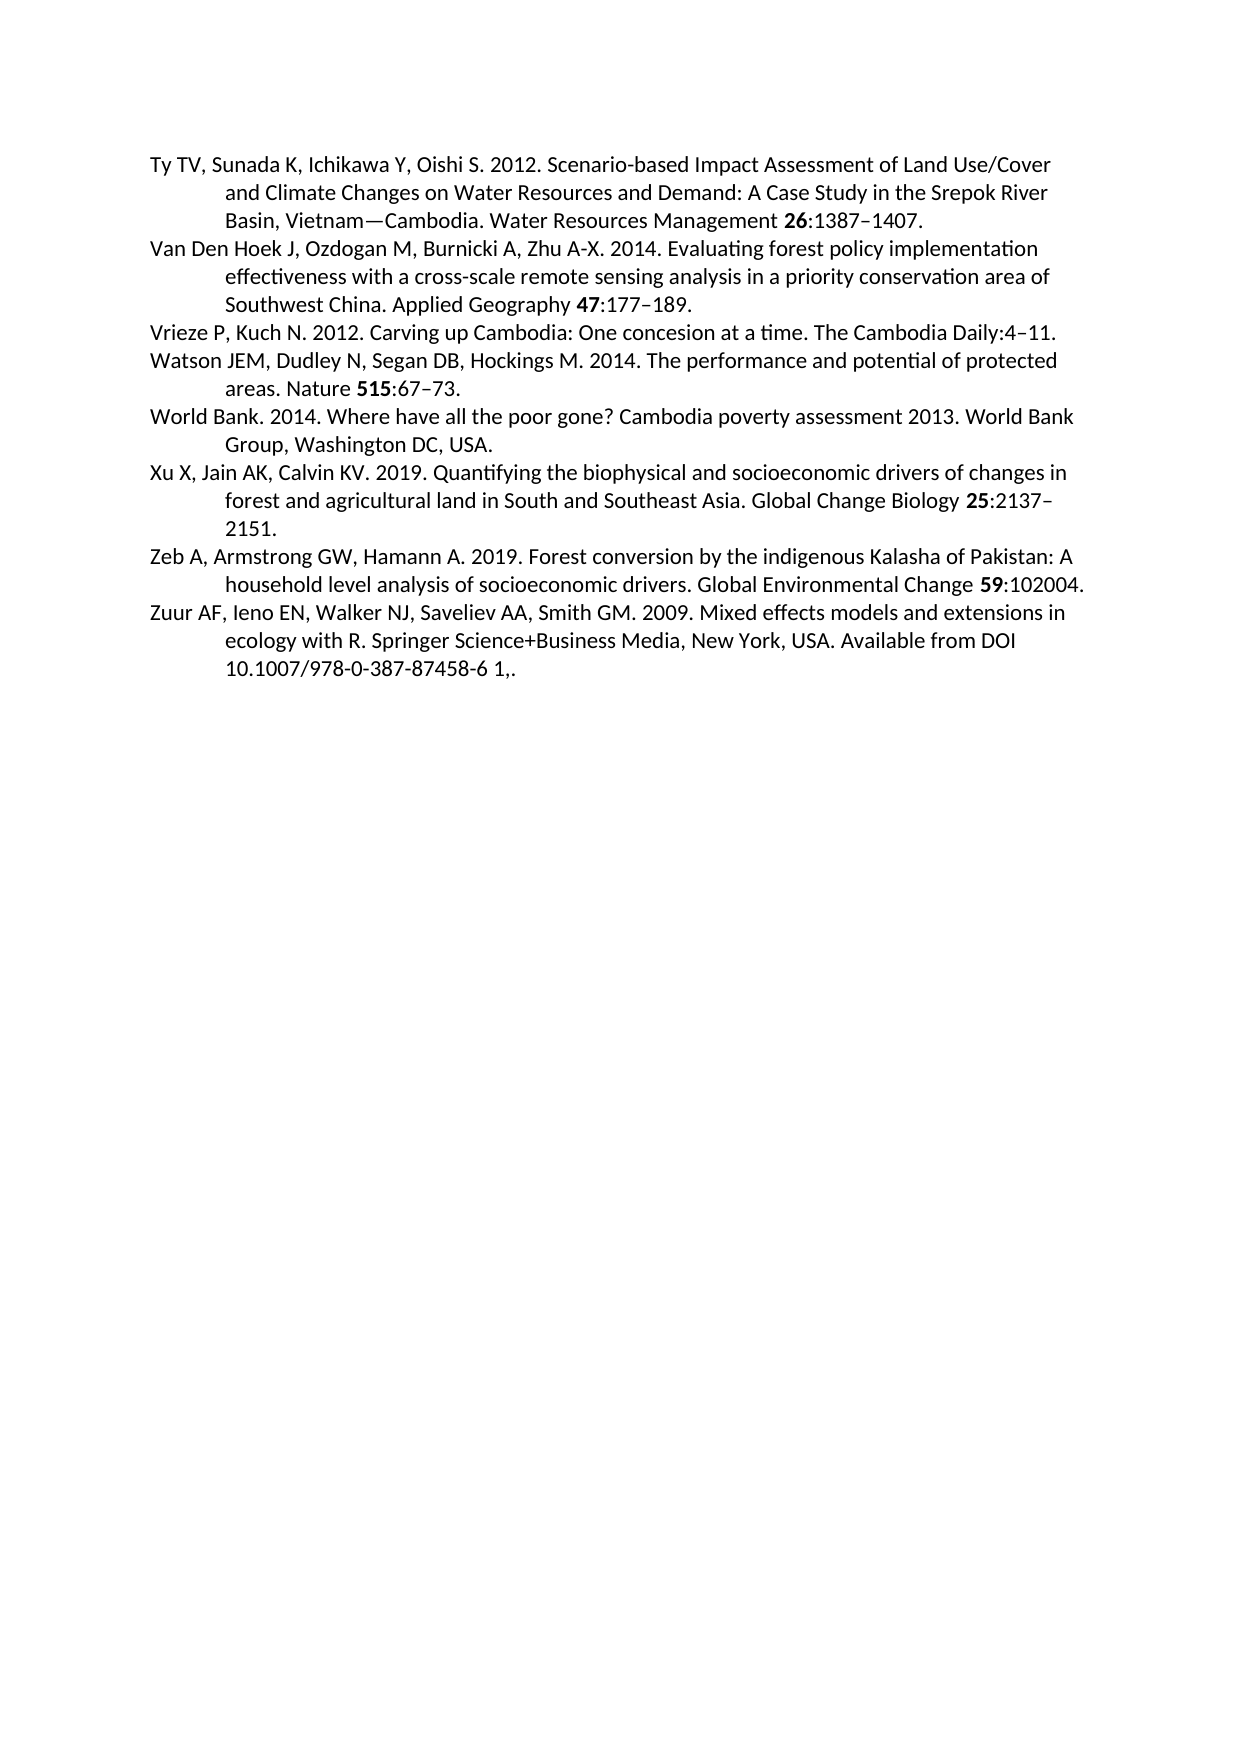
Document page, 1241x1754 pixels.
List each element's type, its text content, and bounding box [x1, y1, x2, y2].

text Xu X, Jain AK, Calvin KV. 2019. Quantifying the biophysical and socioeconomic drivers of changes in forest and agricultural land in South and Southeast Asia. Global Change Biology 25:2137–2151. [150, 458, 1090, 542]
text Ty TV, Sunada K, Ichikawa Y, Oishi S. 2012. Scenario-based Impact Assessment of Land Use/Cover and Climate Changes on Water Resources and Demand: A Case Study in the Srepok River Basin, Vietnam—Cambodia. Water Resources Management 26:1387–1407. [150, 150, 1090, 234]
text Zuur AF, Ieno EN, Walker NJ, Saveliev AA, Smith GM. 2009. Mixed effects models and extensions in ecology with R. Springer Science+Business Media, New York, USA. Available from DOI 10.1007/978-0-387-87458-6 1,. [150, 598, 1090, 682]
text World Bank. 2014. Where have all the poor gone? Cambodia poverty assessment 2013. World Bank Group, Washington DC, USA. [150, 402, 1090, 458]
text Vrieze P, Kuch N. 2012. Carving up Cambodia: One concesion at a time. The Cambodia Daily:4–11. [150, 318, 1090, 346]
text Zeb A, Armstrong GW, Hamann A. 2019. Forest conversion by the indigenous Kalasha of Pakistan: A household level analysis of socioeconomic drivers. Global Environmental Change 59:102004. [150, 542, 1090, 598]
text Van Den Hoek J, Ozdogan M, Burnicki A, Zhu A-X. 2014. Evaluating forest policy implementation effectiveness with a cross-scale remote sensing analysis in a priority conservation area of Southwest China. Applied Geography 47:177–189. [150, 234, 1090, 318]
text Watson JEM, Dudley N, Segan DB, Hockings M. 2014. The performance and potential of protected areas. Nature 515:67–73. [150, 346, 1090, 402]
